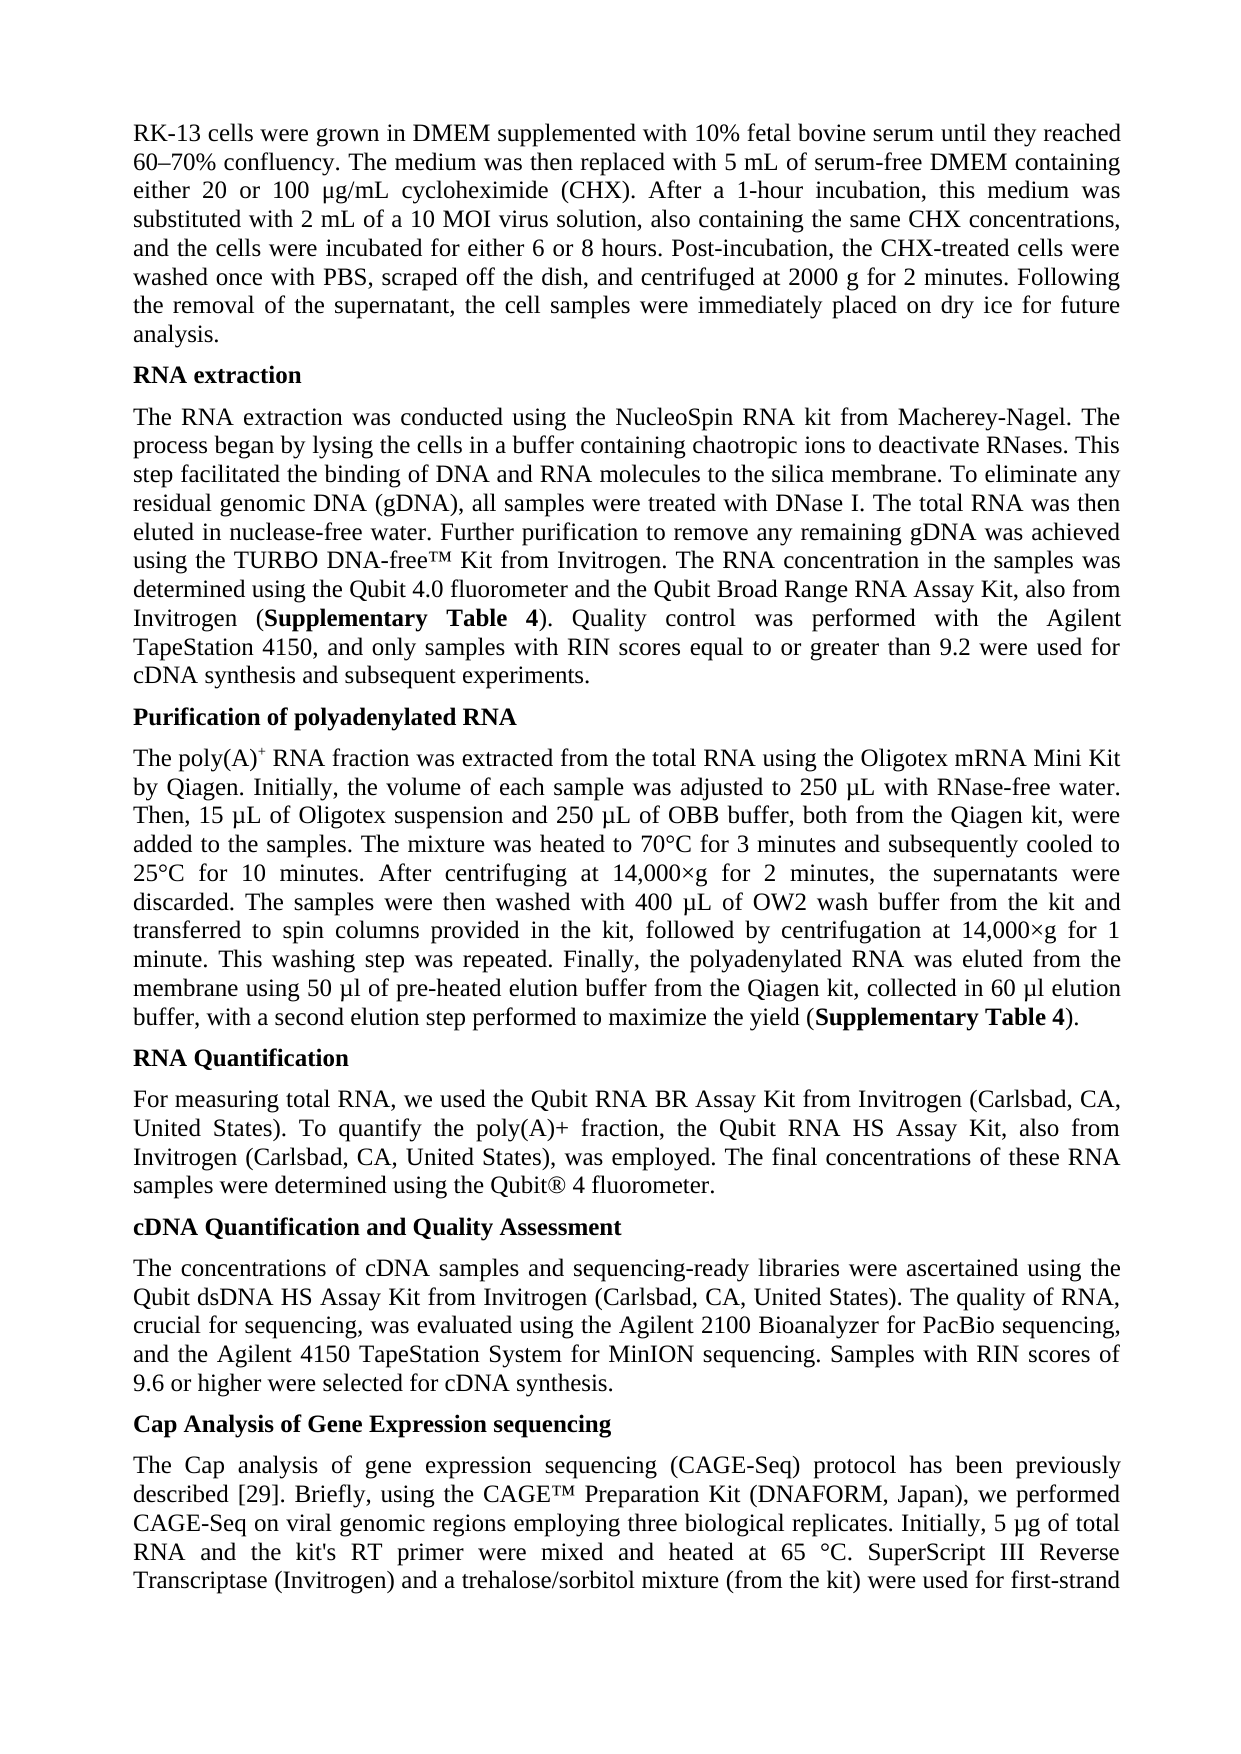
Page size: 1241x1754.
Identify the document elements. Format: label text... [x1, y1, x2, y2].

text RNA Quantification [133, 1043, 1122, 1072]
text Cap Analysis of Gene Expression sequencing [133, 1409, 1122, 1438]
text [133, 1451, 1122, 1594]
text cDNA Quantification and Quality Assessment [133, 1212, 1122, 1241]
subtitle RNA extraction [133, 361, 1122, 389]
text The concentrations of cDNA samples and sequencing-ready libraries were ascertained using the Qubit dsDNA HS Assay Kit from Invitrogen (Carlsbad, CA, United States). The quality of RNA, crucial for sequencing, was evaluated using the Agilent 2100 Bioanalyzer for PacBio sequencing, and the Agilent 4150 TapeStation System for MinION sequencing. Samples with RIN scores of 9.6 or higher were selected for cDNA synthesis. [133, 1253, 1122, 1397]
text For measuring total RNA, we used the Qubit RNA BR Assay Kit from Invitrogen (Carlsbad, CA, United States). To quantify the poly(A)+ fraction, the Qubit RNA HS Assay Kit, also from Invitrogen (Carlsbad, CA, United States), was employed. The final concentrations of these RNA samples were determined using the Qubit® 4 fluorometer. [133, 1084, 1122, 1199]
subtitle RK-13 cells were grown in DMEM supplemented with 10% fetal bovine serum until they reached 60–70% confluency. The medium was then replaced with 5 mL of serum-free DMEM containing either 20 or 100 μg/mL cycloheximide (CHX). After a 1-hour incubation, this medium was substituted with 2 mL of a 10 MOI virus solution, also containing the same CHX concentrations, and the cells were incubated for either 6 or 8 hours. Post-incubation, the CHX-treated cells were washed once with PBS, scraped off the dish, and centrifuged at 2000 g for 2 minutes. Following the removal of the supernatant, the cell samples were immediately placed on dry ice for future analysis. [133, 118, 1122, 348]
text The RNA extraction was conducted using the NucleoSpin RNA kit from Macherey-Nagel. The process began by lysing the cells in a buffer containing chaotropic ions to deactivate RNases. This step facilitated the binding of DNA and RNA molecules to the silica membrane. To eliminate any residual genomic DNA (gDNA), all samples were treated with DNase I. The total RNA was then eluted in nuclease-free water. Further purification to remove any remaining gDNA was achieved using the TURBO DNA-free™ Kit from Invitrogen. The RNA concentration in the samples was determined using the Qubit 4.0 fluorometer and the Qubit Broad Range RNA Assay Kit, also from Invitrogen (Supplementary Table 4). Quality control was performed with the Agilent TapeStation 4150, and only samples with RIN scores equal to or greater than 9.2 were used for cDNA synthesis and subsequent experiments. [133, 402, 1122, 689]
text The poly(A)+ RNA fraction was extracted from the total RNA using the Oligotex mRNA Mini Kit by Qiagen. Initially, the volume of each sample was adjusted to 250 µL with RNase-free water. Then, 15 µL of Oligotex suspension and 250 µL of OBB buffer, both from the Qiagen kit, were added to the samples. The mixture was heated to 70°C for 3 minutes and subsequently cooled to 25°C for 10 minutes. After centrifuging at 14,000×g for 2 minutes, the supernatants were discarded. The samples were then washed with 400 µL of OW2 wash buffer from the kit and transferred to spin columns provided in the kit, followed by centrifugation at 14,000×g for 1 minute. This washing step was repeated. Finally, the polyadenylated RNA was eluted from the membrane using 50 µl of pre-heated elution buffer from the Qiagen kit, collected in 60 µl elution buffer, with a second elution step performed to maximize the yield (Supplementary Table 4). [133, 743, 1122, 1031]
text Purification of polyadenylated RNA [133, 702, 1122, 731]
